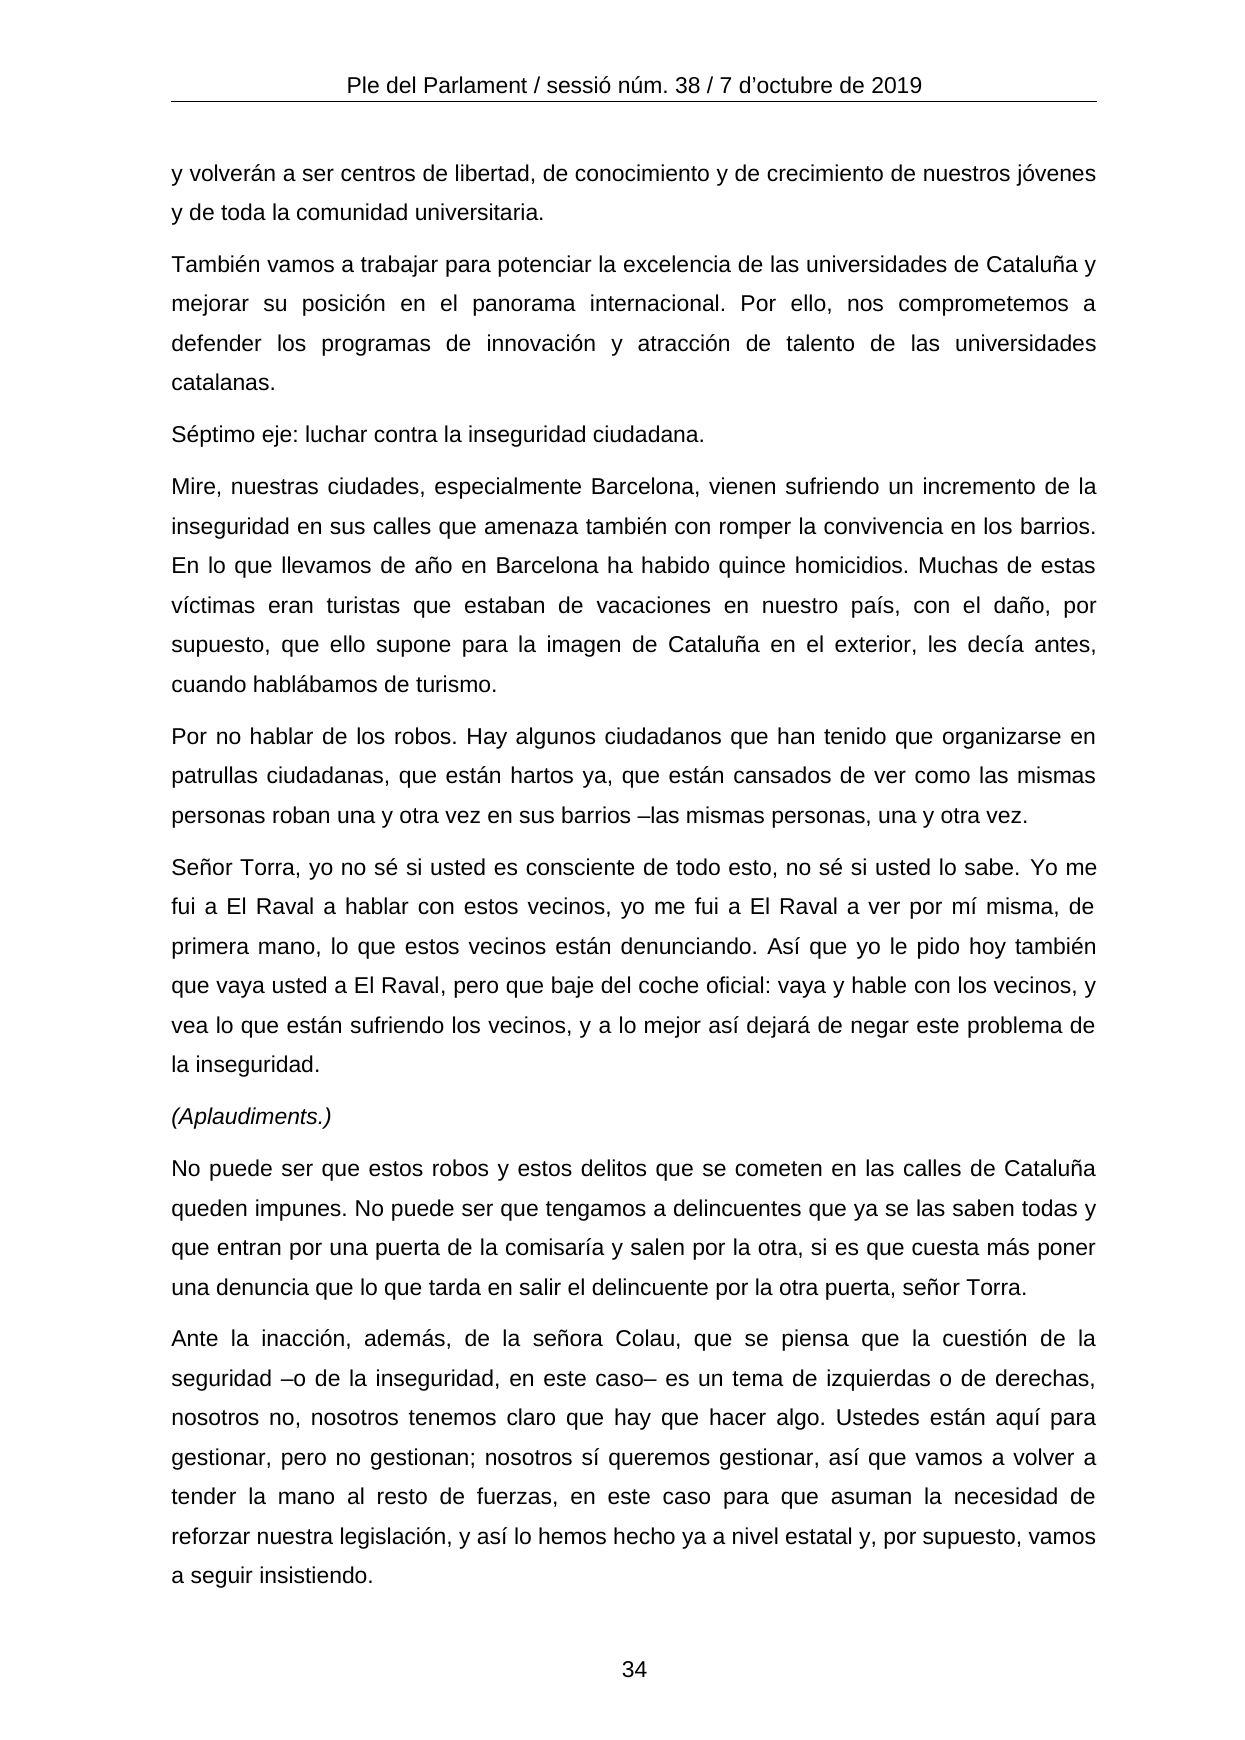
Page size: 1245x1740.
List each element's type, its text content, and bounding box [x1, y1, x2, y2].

text Señor Torra, yo no sé si usted es consciente de todo esto, no sé si usted lo sabe. Yo me fui a El Raval a hablar con estos vecinos, yo me fui a El Raval a ver por mí misma, de primera mano, lo que estos vecinos están denunciando. Así que yo le pido hoy también que vaya usted a El Raval, pero que baje del coche oficial: vaya y hable con los vecinos, y vea lo que están sufriendo los vecinos, y a lo mejor así dejará de negar este problema de la inseguridad. [171, 854, 1097, 1077]
text Séptimo eje: luchar contra la inseguridad ciudadana. [171, 421, 1097, 448]
text Ante la inacción, además, de la señora Colau, que se piensa que la cuestión de la seguridad ‒o de la inseguridad, en este caso‒ es un tema de izquierdas o de derechas, nosotros no, nosotros tenemos claro que hay que hacer algo. Ustedes están aquí para gestionar, pero no gestionan; nosotros sí queremos gestionar, así que vamos a volver a tender la mano al resto de fuerzas, en este caso para que asuman la necesidad de reforzar nuestra legislación, y así lo hemos hecho ya a nivel estatal y, por supuesto, vamos a seguir insistiendo. [171, 1325, 1097, 1589]
text No puede ser que estos robos y estos delitos que se cometen en las calles de Cataluña queden impunes. No puede ser que tengamos a delincuentes que ya se las saben todas y que entran por una puerta de la comisaría y salen por la otra, si es que cuesta más poner una denuncia que lo que tarda en salir el delincuente por la otra puerta, señor Torra. [171, 1155, 1097, 1300]
text Por no hablar de los robos. Hay algunos ciudadanos que han tenido que organizarse en patrullas ciudadanas, que están hartos ya, que están cansados de ver como las mismas personas roban una y otra vez en sus barrios –las mismas personas, una y otra vez. [171, 723, 1097, 828]
text También vamos a trabajar para potenciar la excelencia de las universidades de Cataluña y mejorar su posición en el panorama internacional. Por ello, nos comprometemos a defender los programas de innovación y atracción de talento de las universidades catalanas. [171, 251, 1097, 396]
text (Aplaudiments.) [171, 1103, 1097, 1129]
text Mire, nuestras ciudades, especialmente Barcelona, vienen sufriendo un incremento de la inseguridad en sus calles que amenaza también con romper la convivencia en los barrios. En lo que llevamos de año en Barcelona ha habido quince homicidios. Muchas de estas víctimas eran turistas que estaban de vacaciones en nuestro país, con el daño, por supuesto, que ello supone para la imagen de Cataluña en el exterior, les decía antes, cuando hablábamos de turismo. [171, 473, 1097, 697]
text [171, 159, 1097, 225]
